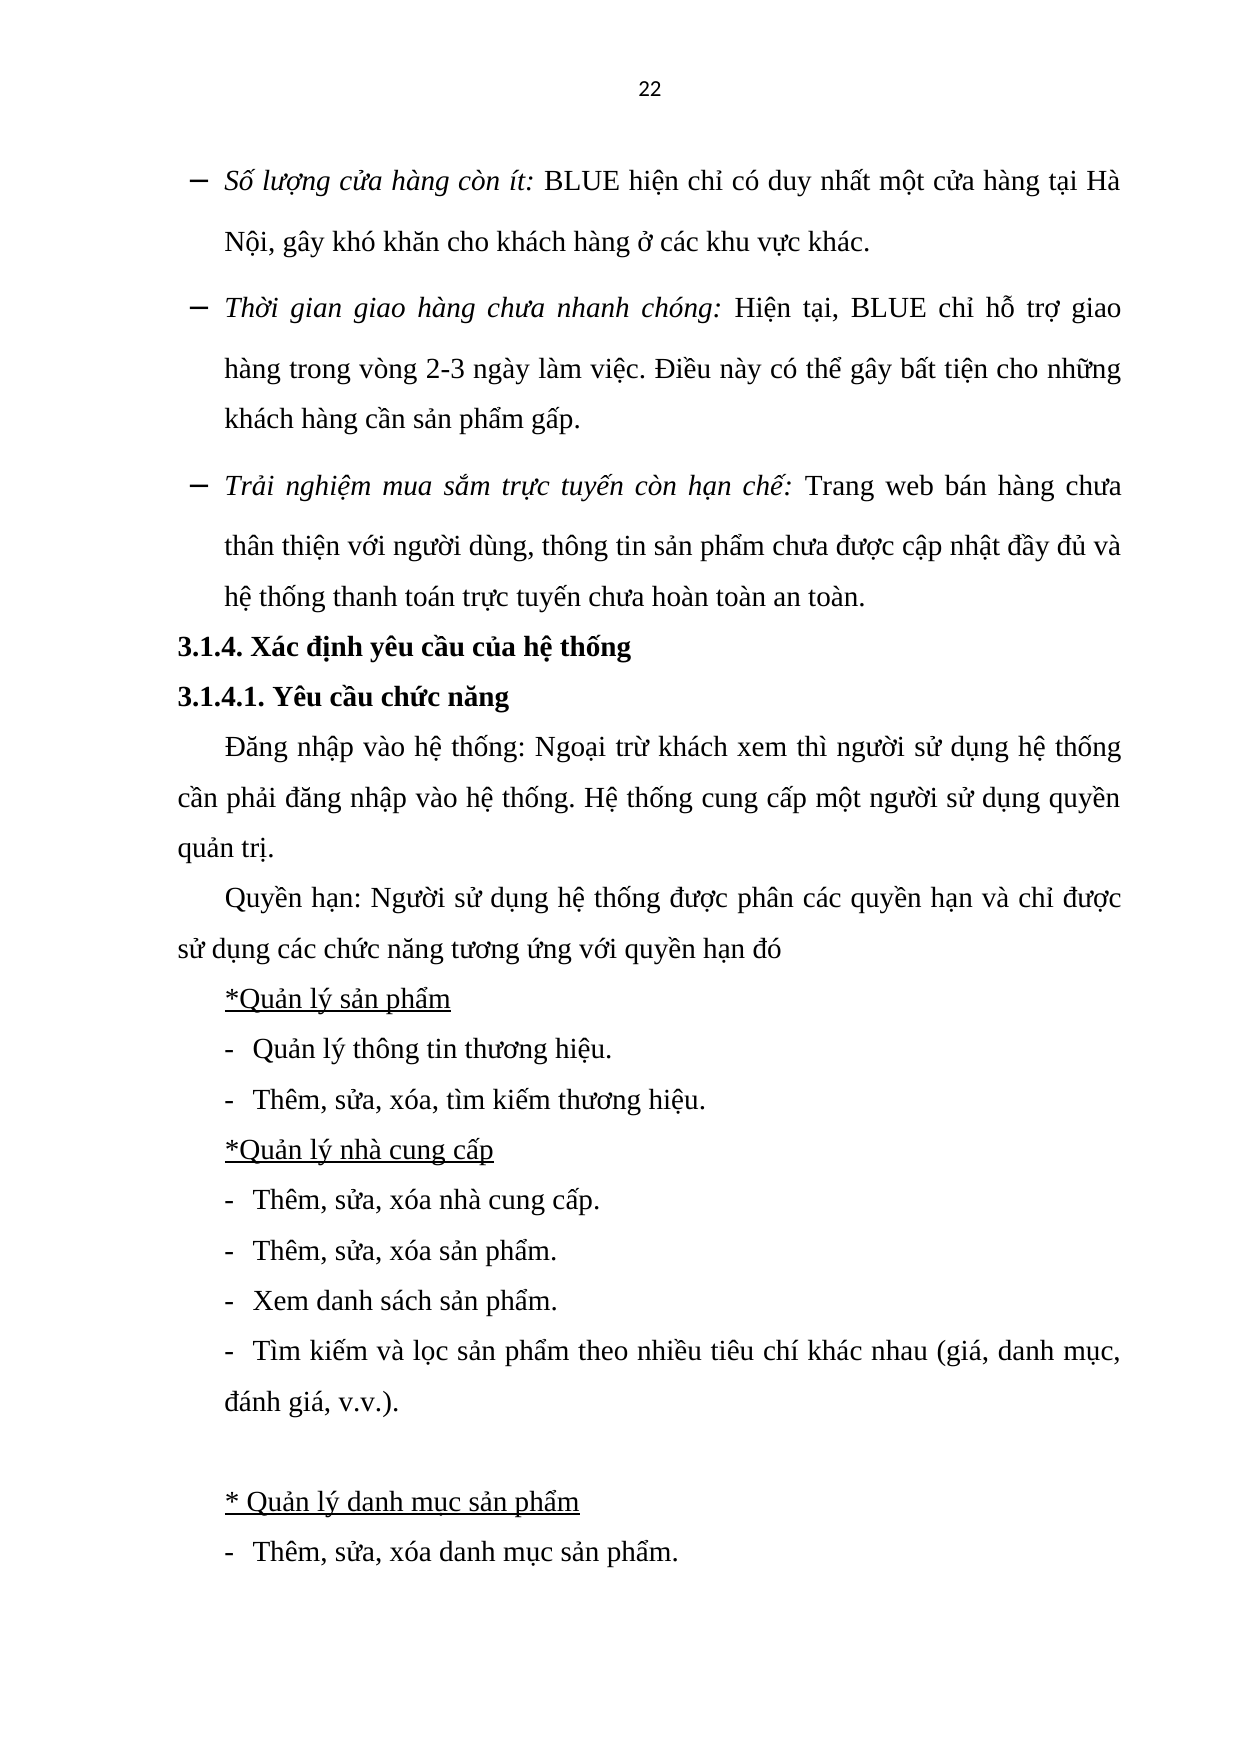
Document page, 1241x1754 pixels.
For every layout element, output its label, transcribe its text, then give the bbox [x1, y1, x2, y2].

text Quyền hạn: Người sử dụng hệ thống được phân các quyền hạn và chỉ được sử dụng các chức năng tương ứng với quyền hạn đó [177, 881, 1122, 964]
text *Quản lý nhà cung cấp [177, 1132, 1122, 1166]
list Trải nghiệm mua sắm trực tuyến còn hạn chế: Trang web bán hàng chưa thân thiện với người dùng, thông tin sản phẩm chưa được cập nhật đầy đủ và hệ thống thanh toán trực tuyến chưa hoàn toàn an toàn. [187, 452, 1122, 612]
list Số lượng cửa hàng còn ít: BLUE hiện chỉ có duy nhất một cửa hàng tại Hà Nội, gây khó khăn cho khách hàng ở các khu vực khác. [187, 148, 1122, 258]
list Xem danh sách sản phẩm. [224, 1283, 1122, 1317]
list Thêm, sửa, xóa nhà cung cấp. [224, 1182, 1122, 1216]
text 3.1.4.1. Yêu cầu chức năng [177, 679, 1122, 713]
text *Quản lý sản phẩm [177, 981, 1122, 1015]
list Tìm kiếm và lọc sản phẩm theo nhiều tiêu chí khác nhau (giá, danh mục, đánh giá, v.v.). [224, 1333, 1122, 1417]
text * Quản lý danh mục sản phẩm [177, 1484, 1122, 1518]
text Đăng nhập vào hệ thống: Ngoại trừ khách xem thì người sử dụng hệ thống cần phải đăng nhập vào hệ thống. Hệ thống cung cấp một người sử dụng quyền quản trị. [177, 729, 1122, 864]
list Thêm, sửa, xóa danh mục sản phẩm. [224, 1534, 1122, 1568]
list Quản lý thông tin thương hiệu. [224, 1031, 1122, 1065]
list Thời gian giao hàng chưa nhanh chóng: Hiện tại, BLUE chỉ hỗ trợ giao hàng trong vòng 2-3 ngày làm việc. Điều này có thể gây bất tiện cho những khách hàng cần sản phẩm gấp. [187, 274, 1122, 435]
subtitle 3.1.4. Xác định yêu cầu của hệ thống [177, 629, 1122, 662]
list Thêm, sửa, xóa, tìm kiếm thương hiệu. [224, 1082, 1122, 1115]
list Thêm, sửa, xóa sản phẩm. [224, 1233, 1122, 1266]
